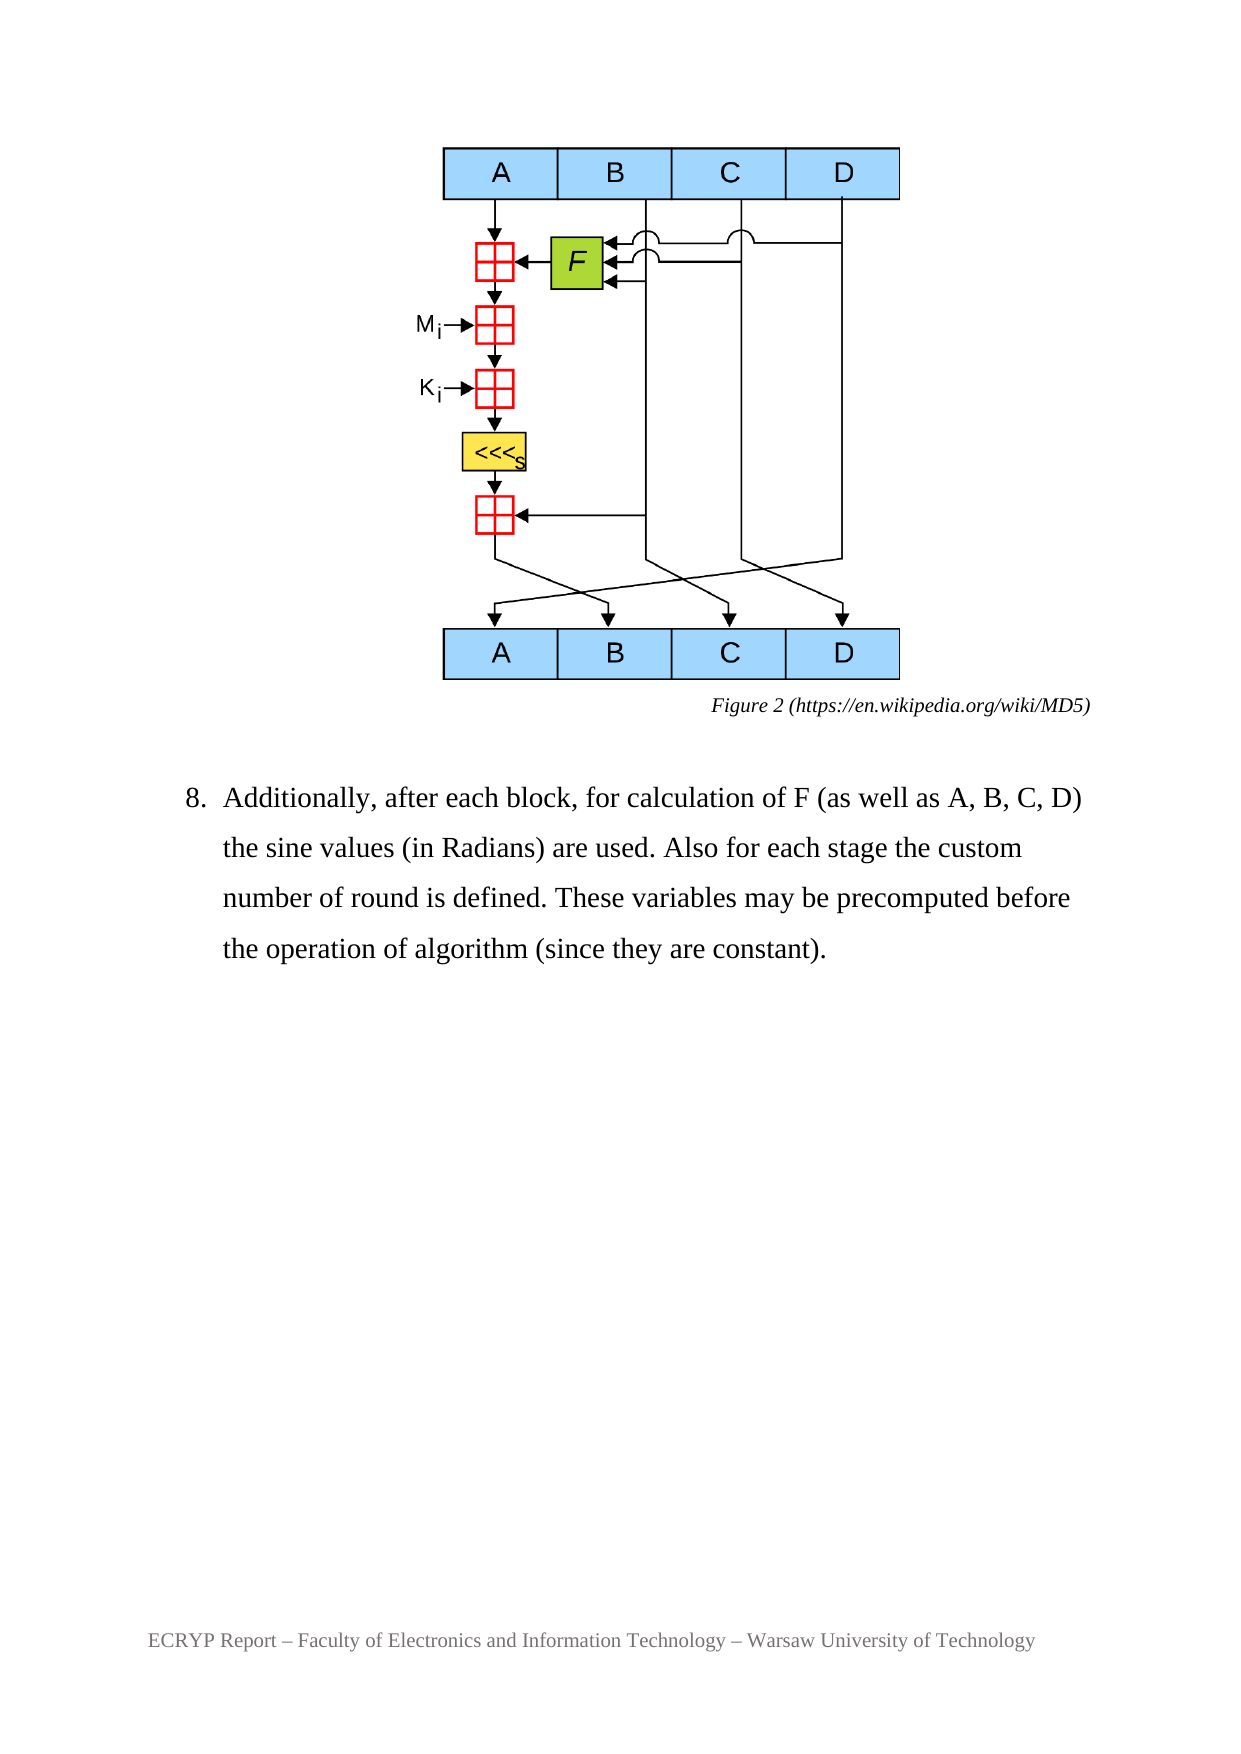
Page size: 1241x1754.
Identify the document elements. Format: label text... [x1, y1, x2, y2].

list Figure 2 (https://en.wikipedia.org/wiki/MD5) [295, 693, 1093, 717]
list Additionally, after each block, for calculation of F (as well as A, B, C, D) the sine values (in Radians) are used. Also for each stage the custom number of round is defined. These variables may be precomputed before the operation of algorithm (since they are constant). [185, 780, 1093, 964]
picture [415, 147, 900, 680]
